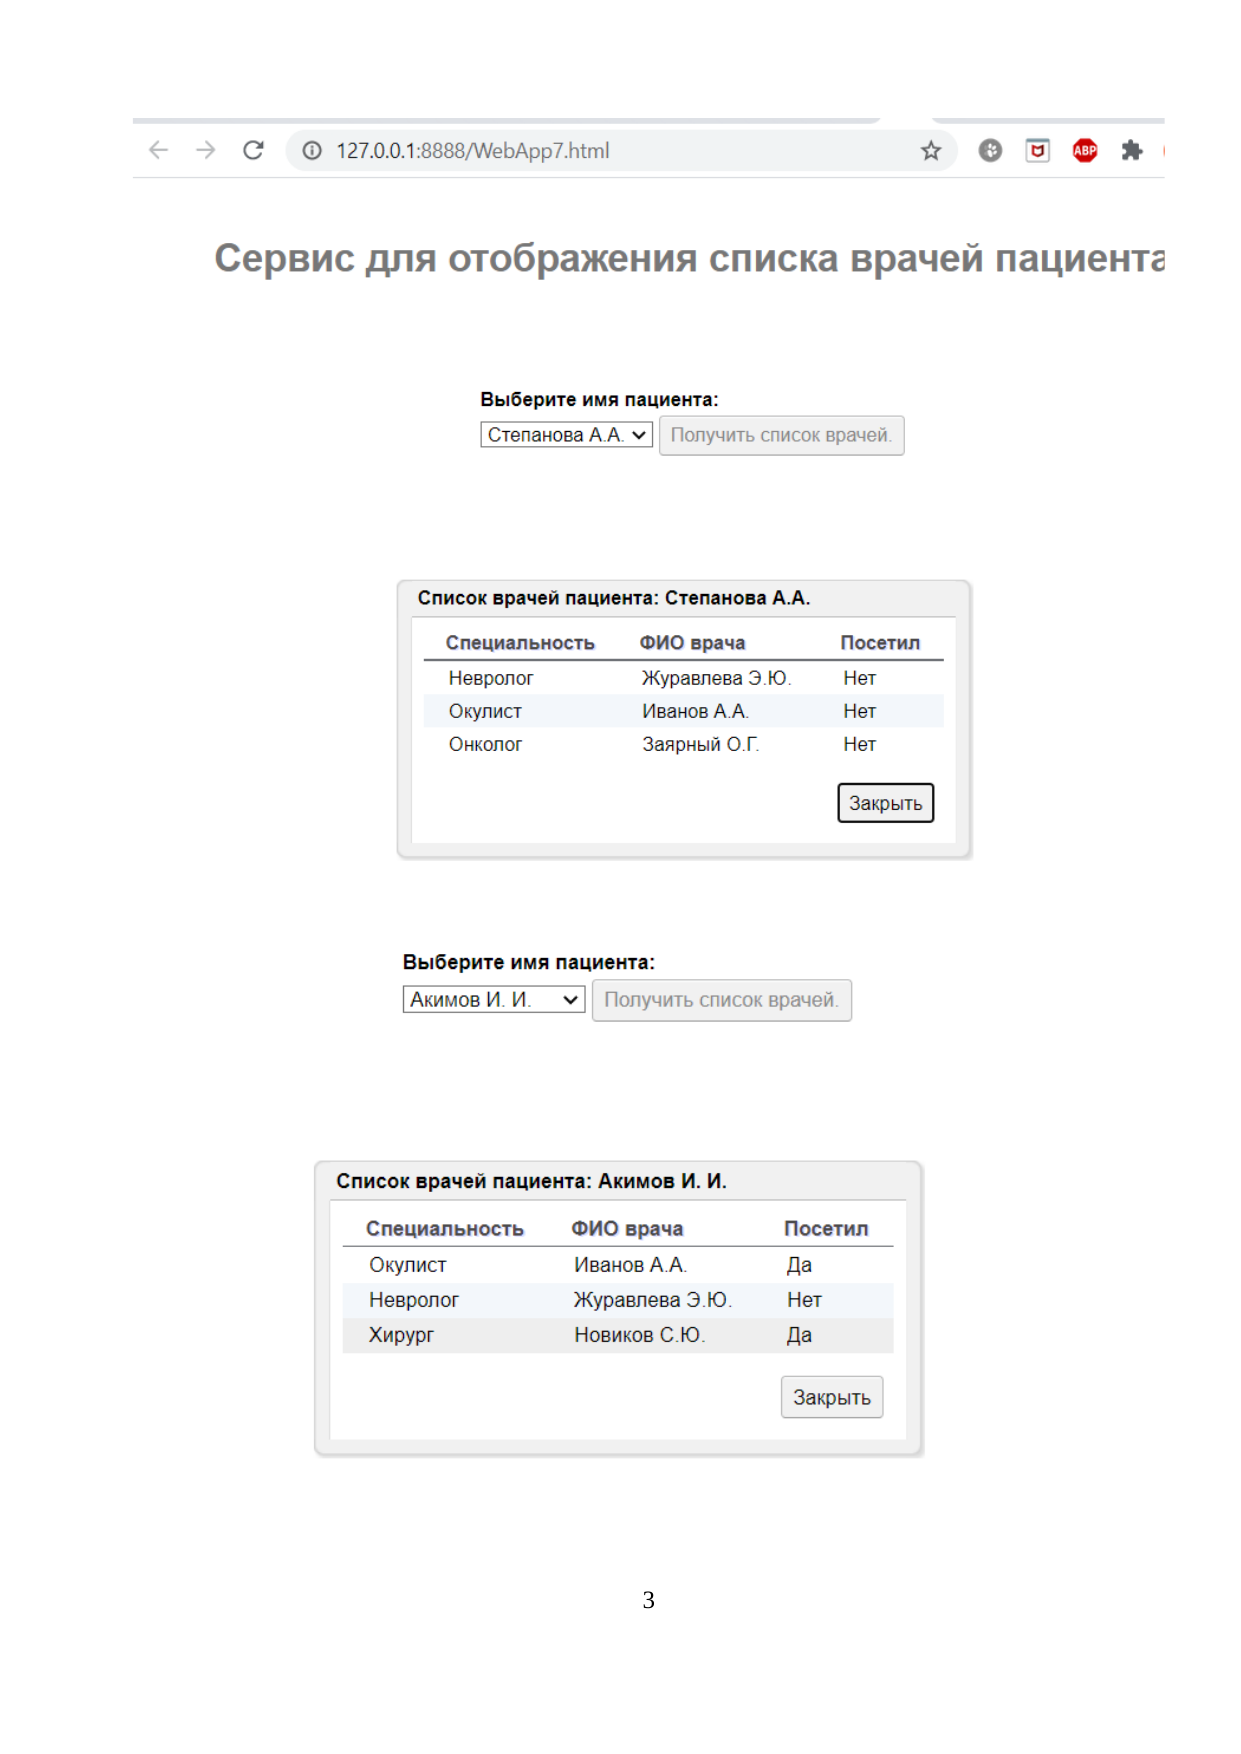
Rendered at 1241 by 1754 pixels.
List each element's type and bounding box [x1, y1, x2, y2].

picture [234, 923, 1064, 1536]
picture [132, 118, 1165, 901]
